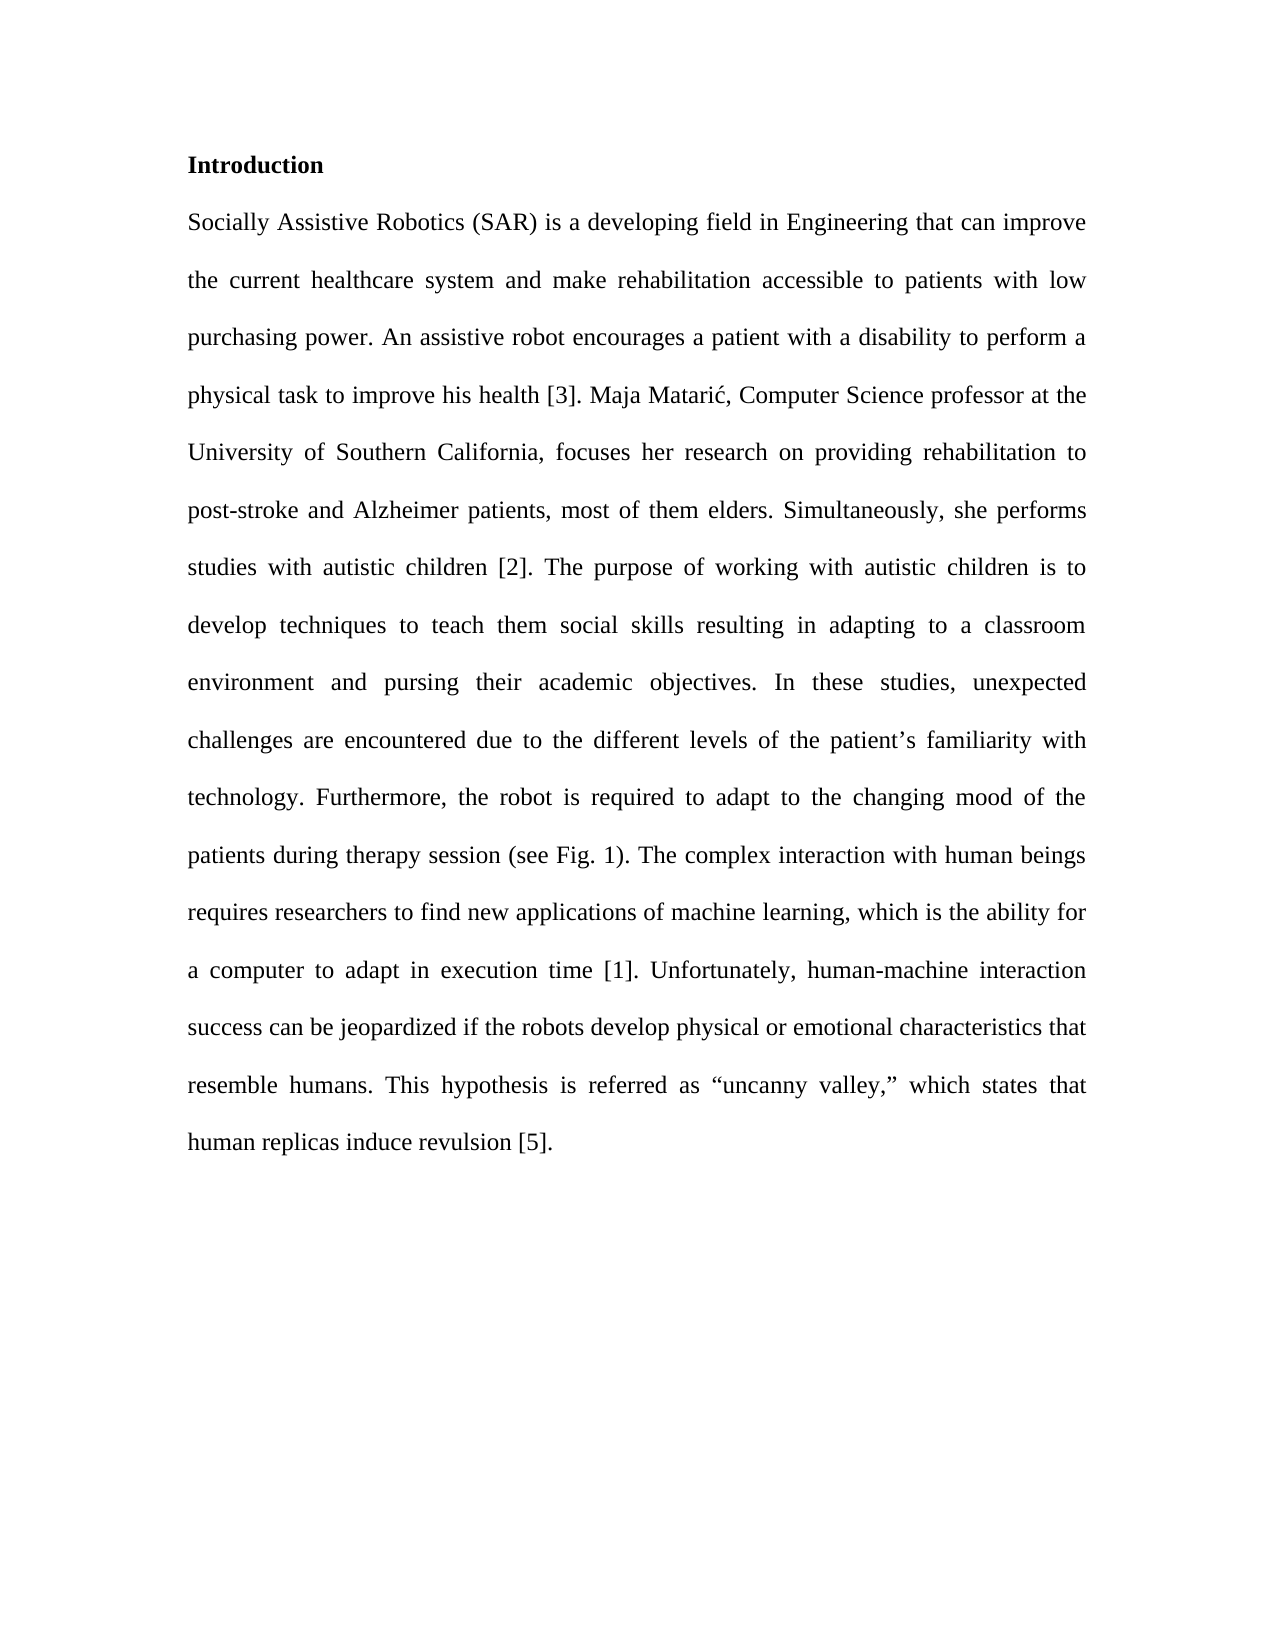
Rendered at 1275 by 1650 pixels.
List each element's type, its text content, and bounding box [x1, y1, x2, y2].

text Socially Assistive Robotics (SAR) is a developing field in Engineering that can improve the current healthcare system and make rehabilitation accessible to patients with low purchasing power. An assistive robot encourages a patient with a disability to perform a physical task to improve his health [3]. Maja Matarić, Computer Science professor at the University of Southern California, focuses her research on providing rehabilitation to post-stroke and Alzheimer patients, most of them elders. Simultaneously, she performs studies with autistic children [2]. The purpose of working with autistic children is to develop techniques to teach them social skills resulting in adapting to a classroom environment and pursing their academic objectives. In these studies, unexpected challenges are encountered due to the different levels of the patient’s familiarity with technology. Furthermore, the robot is required to adapt to the changing mood of the patients during therapy session (see Fig. 1). The complex interaction with human beings requires researchers to find new applications of machine learning, which is the ability for a computer to adapt in execution time [1]. Unfortunately, human-machine interaction success can be jeopardized if the robots develop physical or emotional characteristics that resemble humans. This hypothesis is referred as “uncanny valley,” which states that human replicas induce revulsion [5]. [187, 207, 1087, 1156]
text Introduction [187, 150, 1087, 179]
